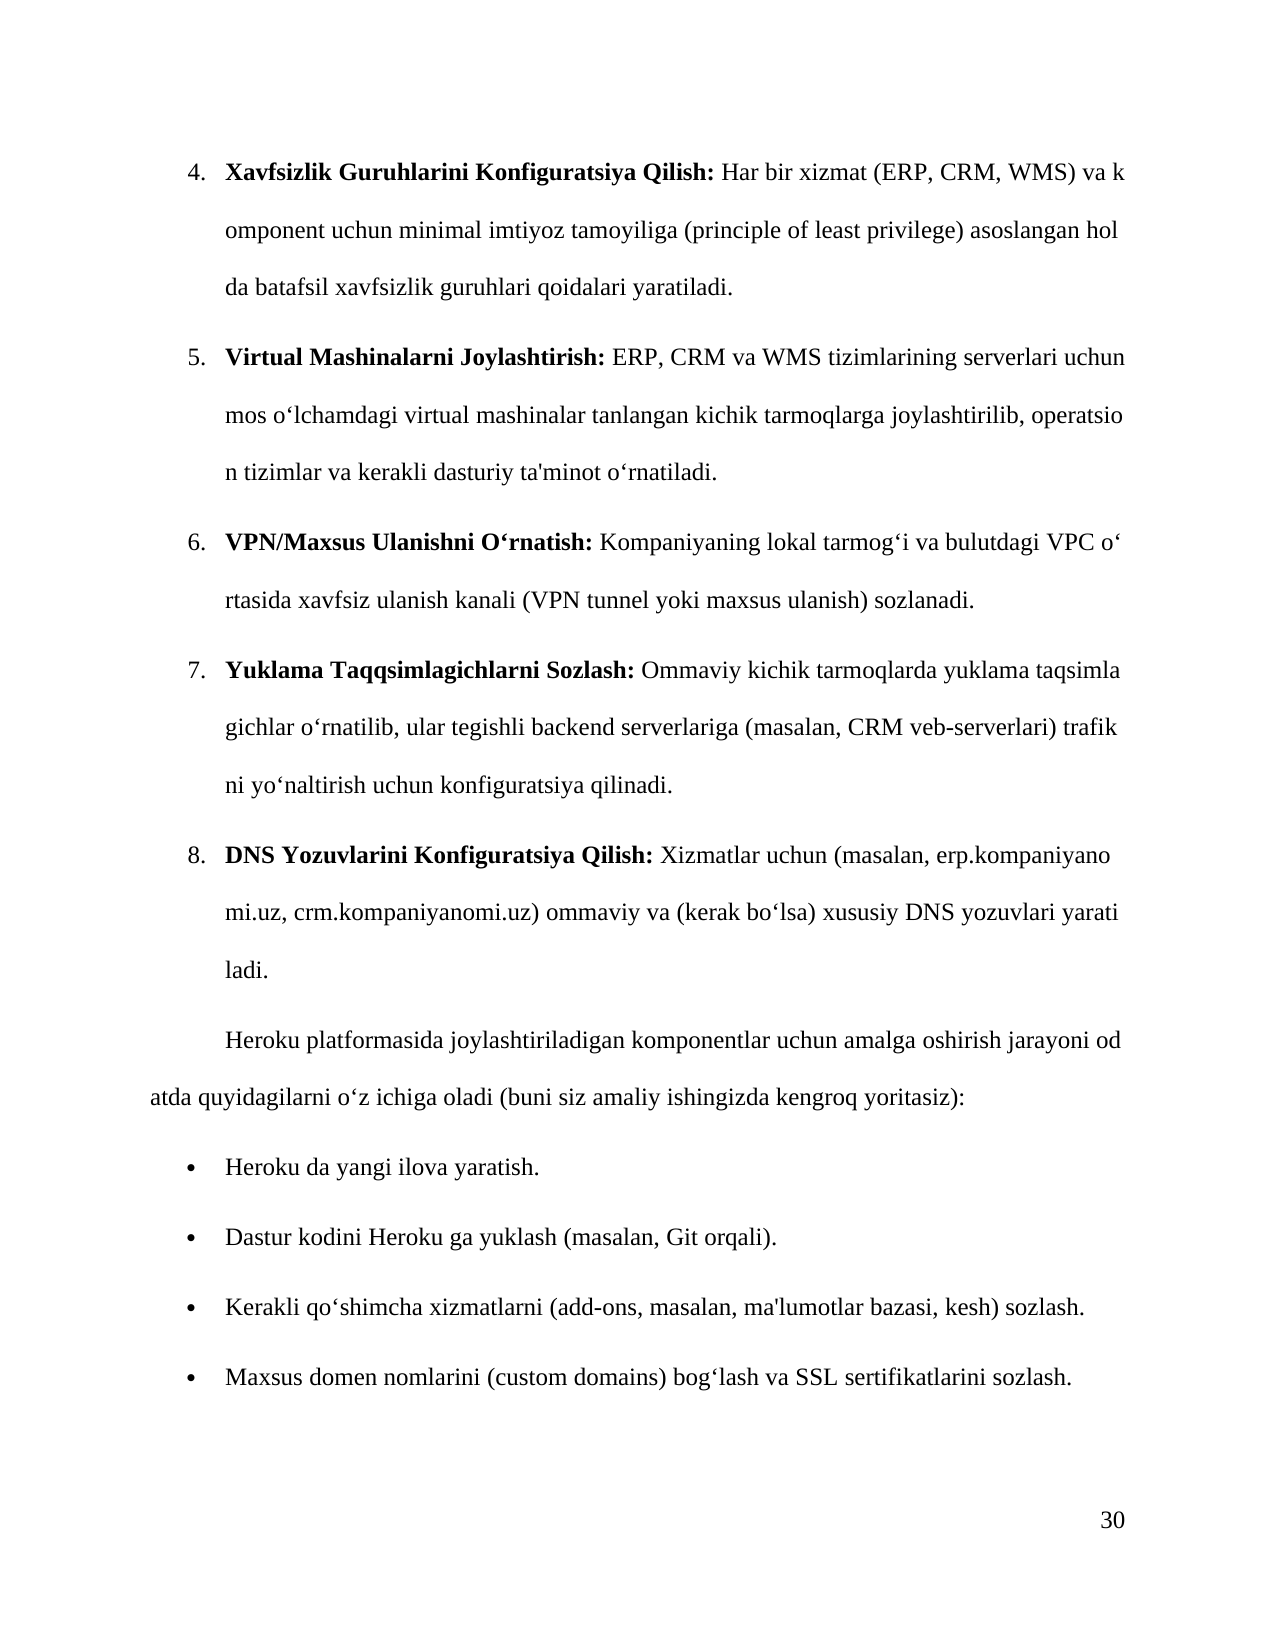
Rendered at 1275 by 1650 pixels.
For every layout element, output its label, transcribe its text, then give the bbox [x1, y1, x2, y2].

list Dastur kodini Heroku ga yuklash (masalan, Git orqali). [187, 1222, 1125, 1251]
list Xavfsizlik Guruhlarini Konfiguratsiya Qilish: Har bir xizmat (ERP, CRM, WMS) va komponent uchun minimal imtiyoz tamoyiliga (principle of least privilege) asoslangan holda batafsil xavfsizlik guruhlari qoidalari yaratiladi. [187, 157, 1125, 301]
list Maxsus domen nomlarini (custom domains) bog‘lash va SSL sertifikatlarini sozlash. [187, 1362, 1125, 1391]
list DNS Yozuvlarini Konfiguratsiya Qilish: Xizmatlar uchun (masalan, erp.kompaniyanomi.uz, crm.kompaniyanomi.uz) ommaviy va (kerak bo‘lsa) xususiy DNS yozuvlari yaratiladi. [187, 840, 1125, 984]
list Yuklama Taqqsimlagichlarni Sozlash: Ommaviy kichik tarmoqlarda yuklama taqsimlagichlar o‘rnatilib, ular tegishli backend serverlariga (masalan, CRM veb-serverlari) trafikni yo‘naltirish uchun konfiguratsiya qilinadi. [187, 655, 1125, 799]
list Virtual Mashinalarni Joylashtirish: ERP, CRM va WMS tizimlarining serverlari uchun mos o‘lchamdagi virtual mashinalar tanlangan kichik tarmoqlarga joylashtirilib, operatsion tizimlar va kerakli dasturiy ta'minot o‘rnatiladi. [187, 342, 1125, 486]
list VPN/Maxsus Ulanishni O‘rnatish: Kompaniyaning lokal tarmog‘i va bulutdagi VPC o‘rtasida xavfsiz ulanish kanali (VPN tunnel yoki maxsus ulanish) sozlanadi. [187, 527, 1125, 614]
list Heroku da yangi ilova yaratish. [187, 1152, 1125, 1181]
text Heroku platformasida joylashtiriladigan komponentlar uchun amalga oshirish jarayoni odatda quyidagilarni o‘z ichiga oladi (buni siz amaliy ishingizda kengroq yoritasiz): [150, 1025, 1125, 1111]
list Kerakli qo‘shimcha xizmatlarni (add-ons, masalan, ma'lumotlar bazasi, kesh) sozlash. [187, 1292, 1125, 1321]
